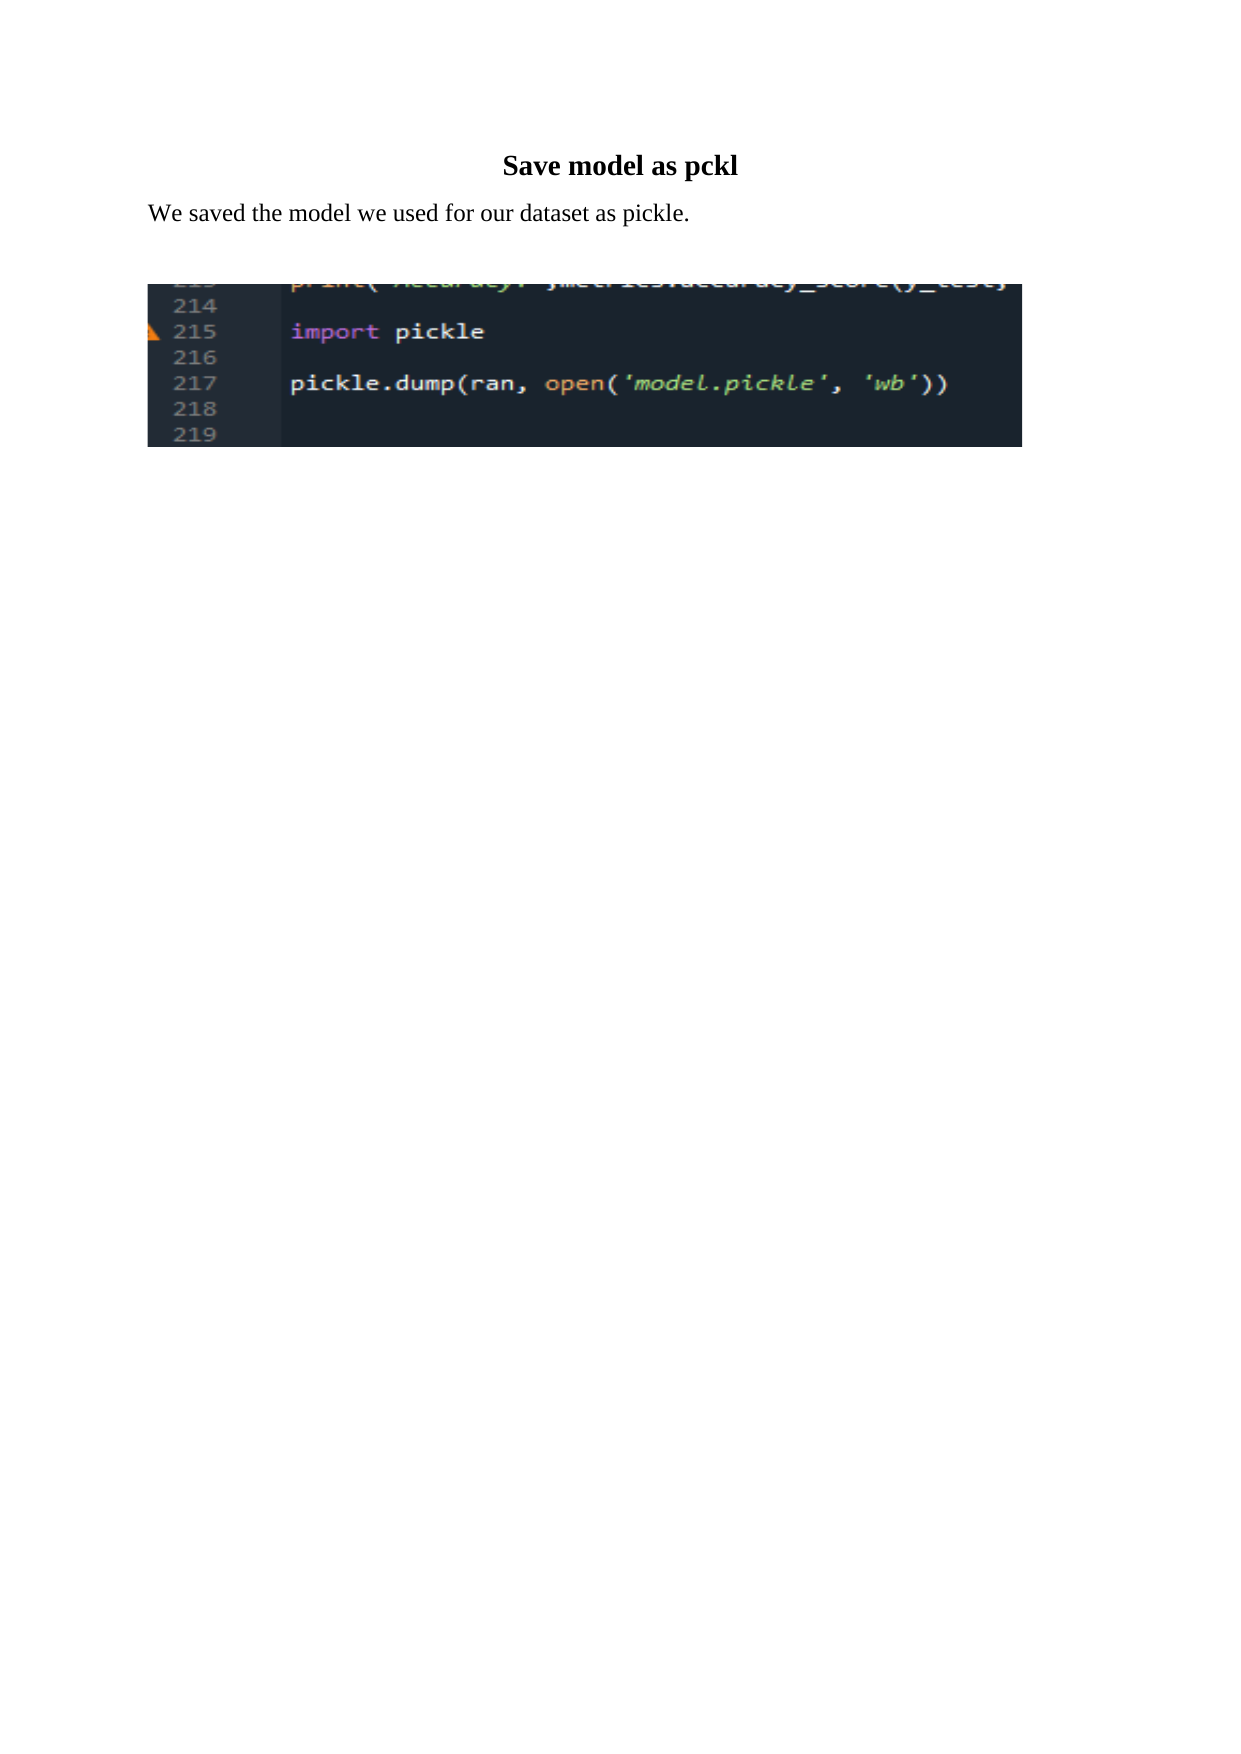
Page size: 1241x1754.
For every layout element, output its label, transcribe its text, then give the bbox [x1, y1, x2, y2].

text We saved the model we used for our dataset as pickle. [148, 198, 1093, 227]
text Save model as pckl [148, 148, 1093, 181]
picture [147, 284, 1023, 447]
